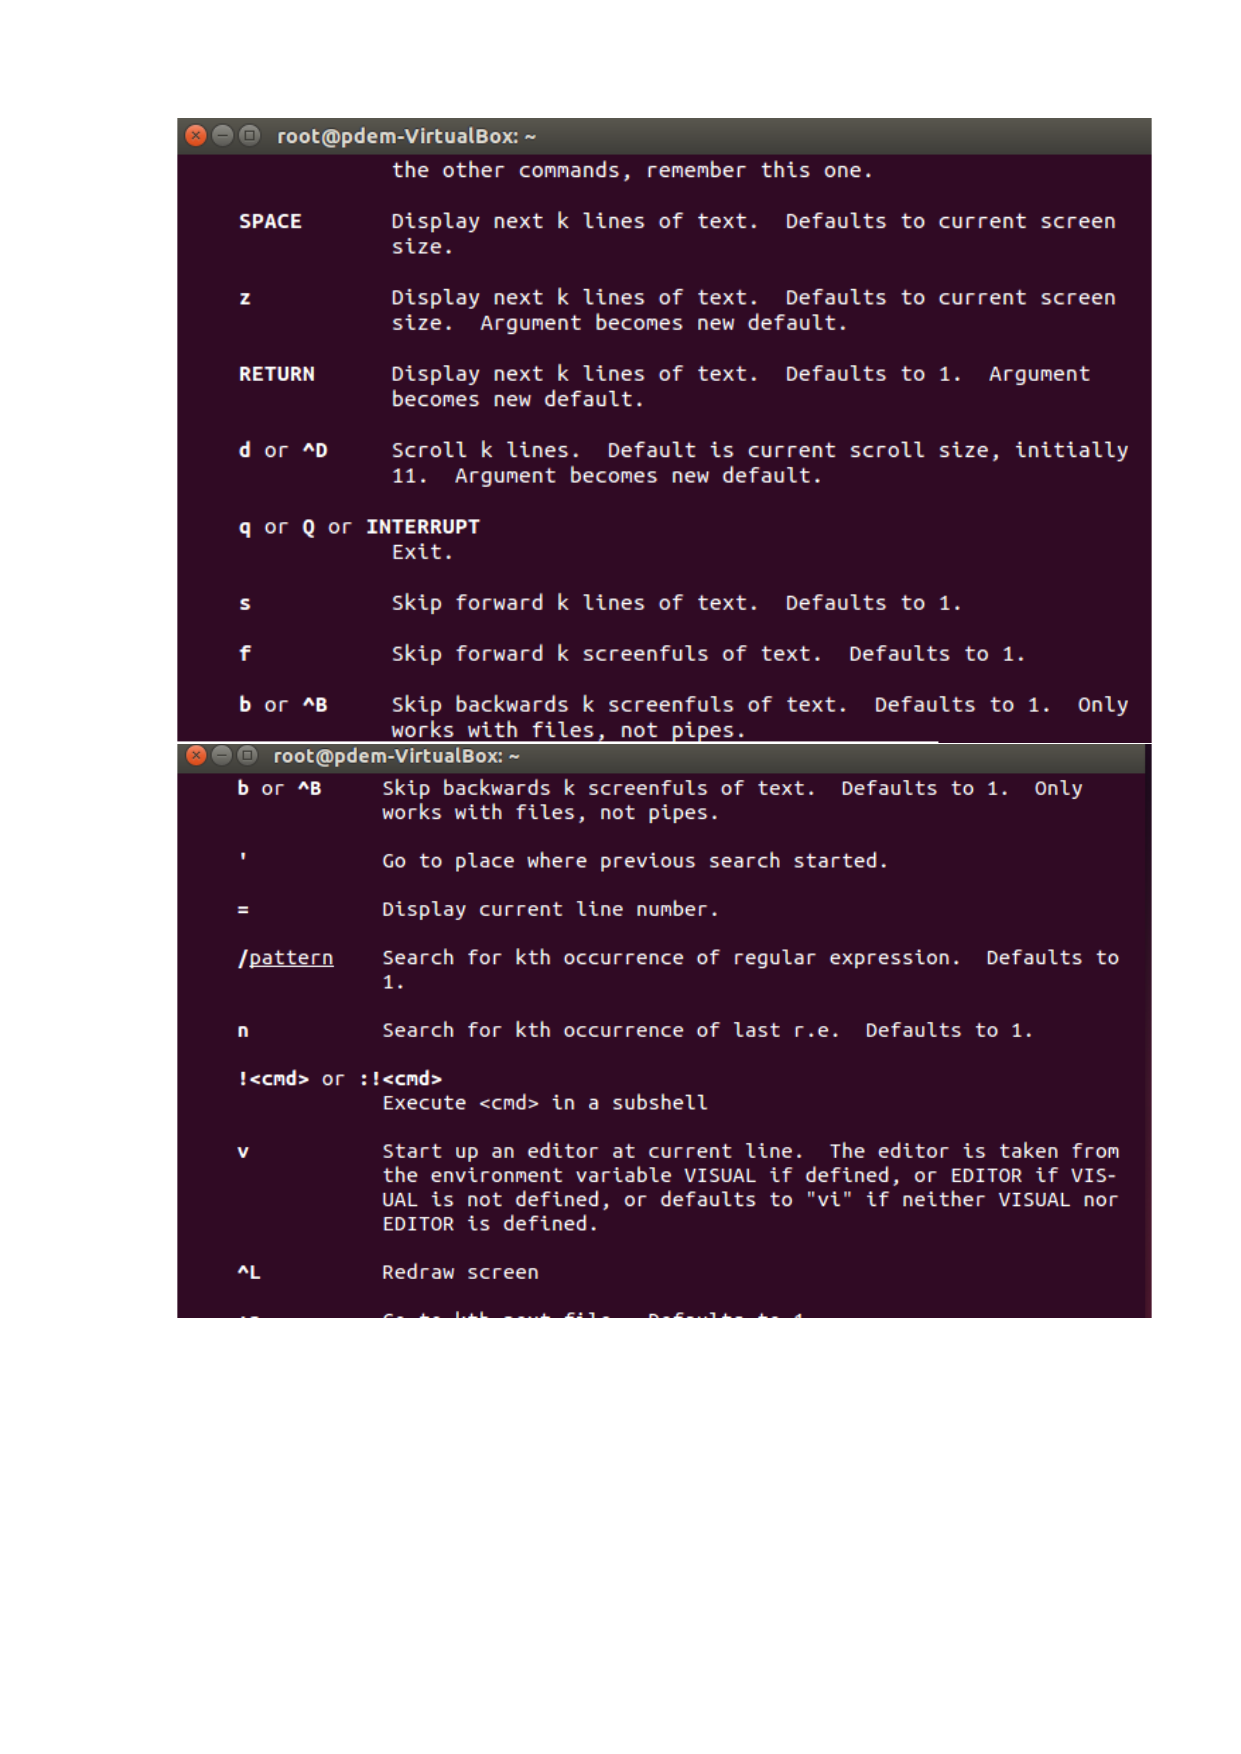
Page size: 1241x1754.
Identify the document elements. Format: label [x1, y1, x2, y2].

picture [177, 118, 1152, 743]
picture [177, 744, 1152, 1318]
